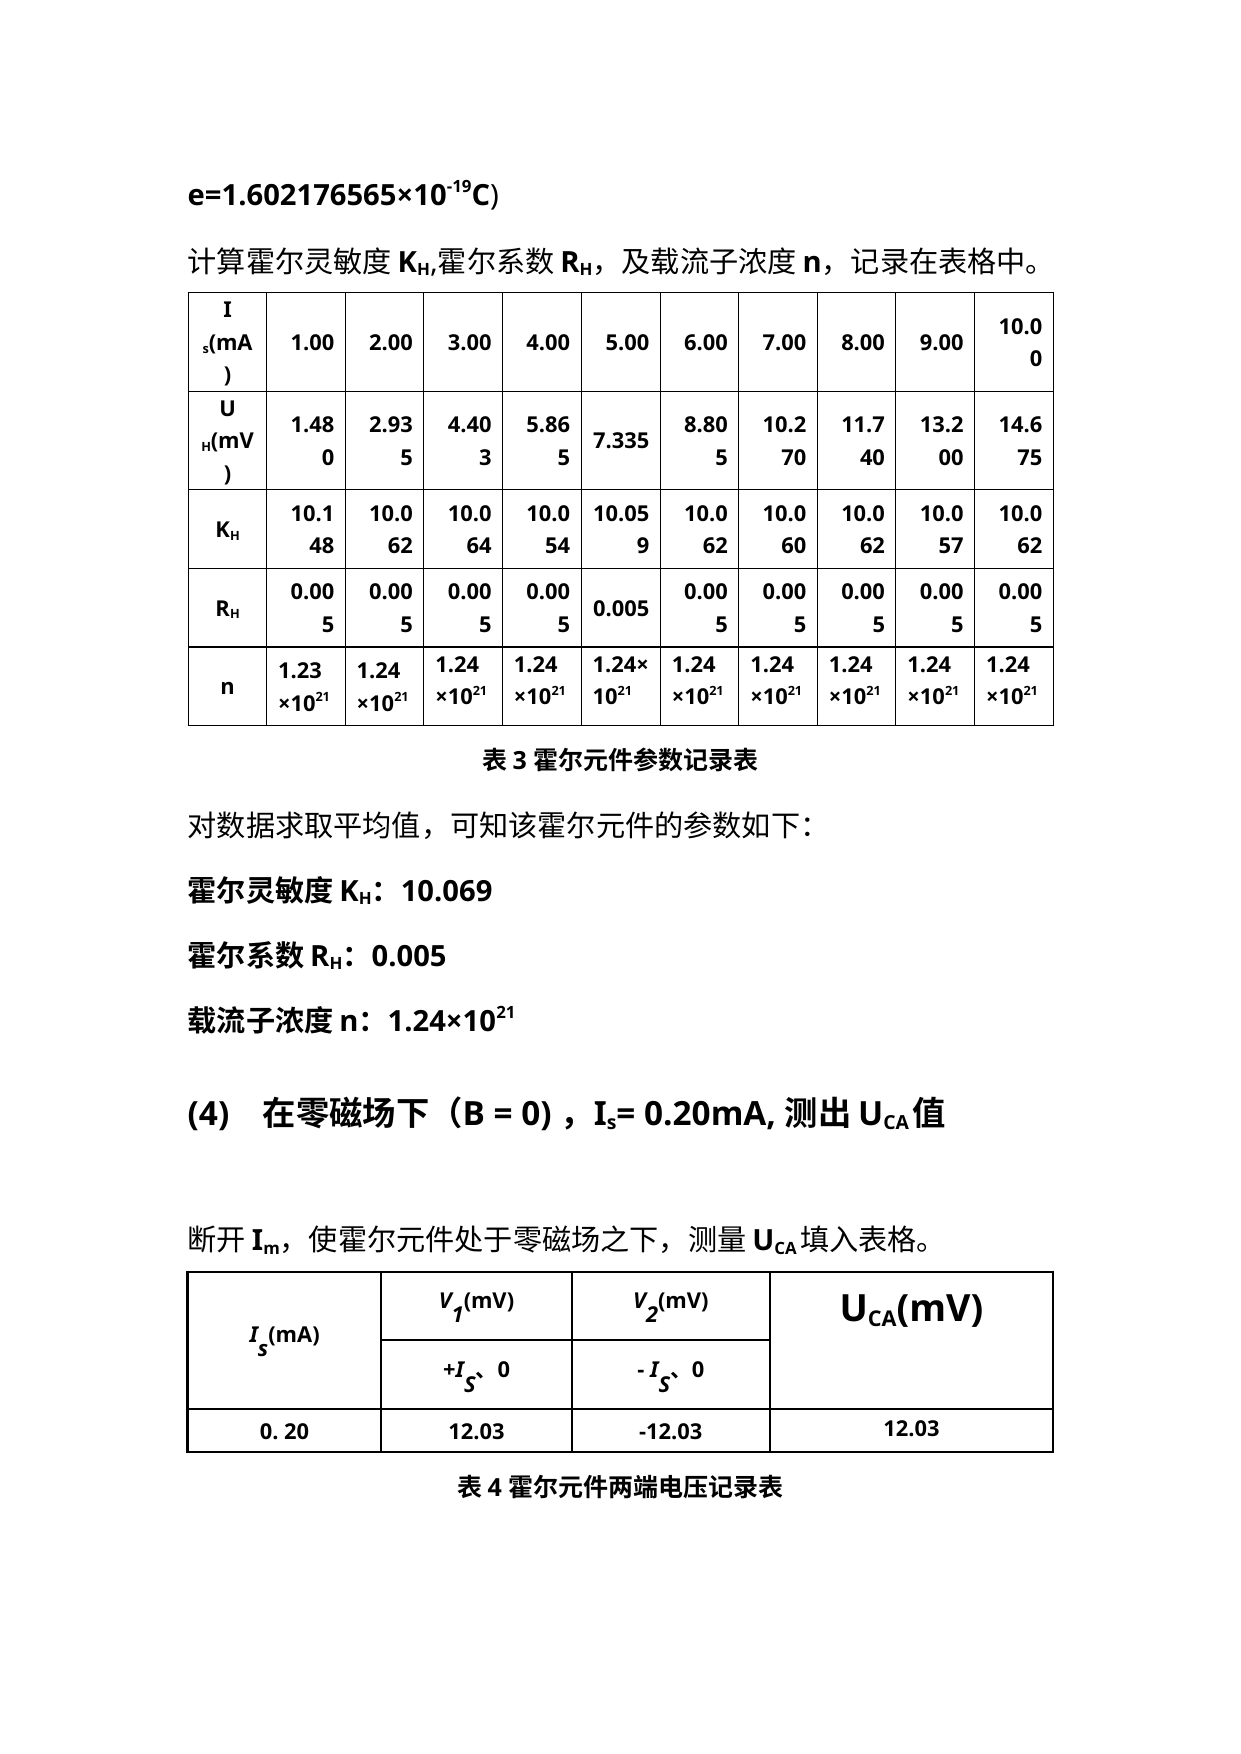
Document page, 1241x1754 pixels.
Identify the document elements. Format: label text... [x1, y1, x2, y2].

table_cell n [189, 648, 266, 725]
table_cell 8.805 [661, 392, 738, 489]
table_cell 7.335 [582, 392, 660, 489]
table_cell UH(mV) [189, 392, 266, 489]
table_cell 2.935 [346, 392, 423, 489]
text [187, 162, 1053, 227]
table_cell 1.24×1021 [896, 648, 974, 725]
table_cell 10.064 [424, 490, 502, 568]
text 霍尔系数RH：0.005 [187, 921, 1053, 986]
table_cell 1.24×1021 [346, 648, 423, 725]
table_cell 10.062 [346, 490, 423, 568]
table_header Is(mA) [189, 1273, 380, 1408]
table_cell 10.059 [582, 490, 660, 568]
table_cell 0.005 [739, 569, 817, 646]
table_header 4.00 [503, 293, 581, 391]
table_cell 1.24×1021 [661, 648, 738, 725]
text 载流子浓度n：1.24×1021 [187, 986, 1053, 1051]
table_header 6.00 [661, 293, 738, 391]
table_cell 0.005 [346, 569, 423, 646]
text 霍尔灵敏度KH：10.069 [187, 856, 1053, 921]
text 表4 霍尔元件两端电压记录表 [187, 1453, 1053, 1518]
text 表3 霍尔元件参数记录表 [187, 726, 1053, 791]
table_cell 12.03 [382, 1410, 571, 1451]
table_cell 10.062 [818, 490, 895, 568]
table_header V1(mV) [382, 1273, 571, 1339]
table_cell 0.005 [818, 569, 895, 646]
table_cell 1.24×1021 [582, 648, 660, 725]
text 计算霍尔灵敏度KH,霍尔系数RH，及载流子浓度n，记录在表格中。 [187, 227, 1053, 292]
table_cell 12.03 [771, 1410, 1052, 1451]
table_cell 10.062 [661, 490, 738, 568]
table_cell 4.403 [424, 392, 502, 489]
text 断开Im，使霍尔元件处于零磁场之下，测量UCA填入表格。 [187, 1206, 1053, 1271]
table_cell 0.005 [424, 569, 502, 646]
table_cell 1.24×1021 [739, 648, 817, 725]
table_cell 10.060 [739, 490, 817, 568]
table_cell 1.23×1021 [267, 648, 345, 725]
table_cell 0.005 [896, 569, 974, 646]
text 对数据求取平均值，可知该霍尔元件的参数如下： [187, 791, 1053, 856]
table_cell 0.005 [975, 569, 1053, 646]
table_cell 1.24×1021 [424, 648, 502, 725]
table_cell 13.200 [896, 392, 974, 489]
table_header Is(mA) [189, 293, 266, 391]
table_cell 10.148 [267, 490, 345, 568]
table_cell 1.24×1021 [975, 648, 1053, 725]
table_header V2(mV) [573, 1273, 769, 1339]
table_header 10.00 [975, 293, 1053, 391]
table_header 7.00 [739, 293, 817, 391]
table_cell 1.480 [267, 392, 345, 489]
table_cell +IS、0 [382, 1341, 571, 1408]
table_cell 0.005 [503, 569, 581, 646]
table_header 2.00 [346, 293, 423, 391]
table_cell 0.005 [661, 569, 738, 646]
table_cell 11.740 [818, 392, 895, 489]
table_cell 10.062 [975, 490, 1053, 568]
table_cell 1.24×1021 [818, 648, 895, 725]
table_cell - IS、0 [573, 1341, 769, 1408]
table_cell 0.005 [267, 569, 345, 646]
table_cell 1.24×1021 [503, 648, 581, 725]
table_header 1.00 [267, 293, 345, 391]
table_header UCA(mV) [771, 1273, 1052, 1408]
table_cell 0. 20 [189, 1410, 380, 1451]
table_header 3.00 [424, 293, 502, 391]
table_cell 10.054 [503, 490, 581, 568]
table_header 9.00 [896, 293, 974, 391]
table_cell RH [189, 569, 266, 646]
table_cell 10.270 [739, 392, 817, 489]
table_cell 14.675 [975, 392, 1053, 489]
table_cell KH [189, 490, 266, 568]
table_cell 10.057 [896, 490, 974, 568]
table_header 5.00 [582, 293, 660, 391]
table_header 8.00 [818, 293, 895, 391]
table_cell 5.865 [503, 392, 581, 489]
subtitle 在零磁场下（B = 0) ，Is= 0.20mA, 测出UCA值 [187, 1078, 1053, 1143]
table_cell -12.03 [573, 1410, 769, 1451]
table_cell 0.005 [582, 569, 660, 646]
